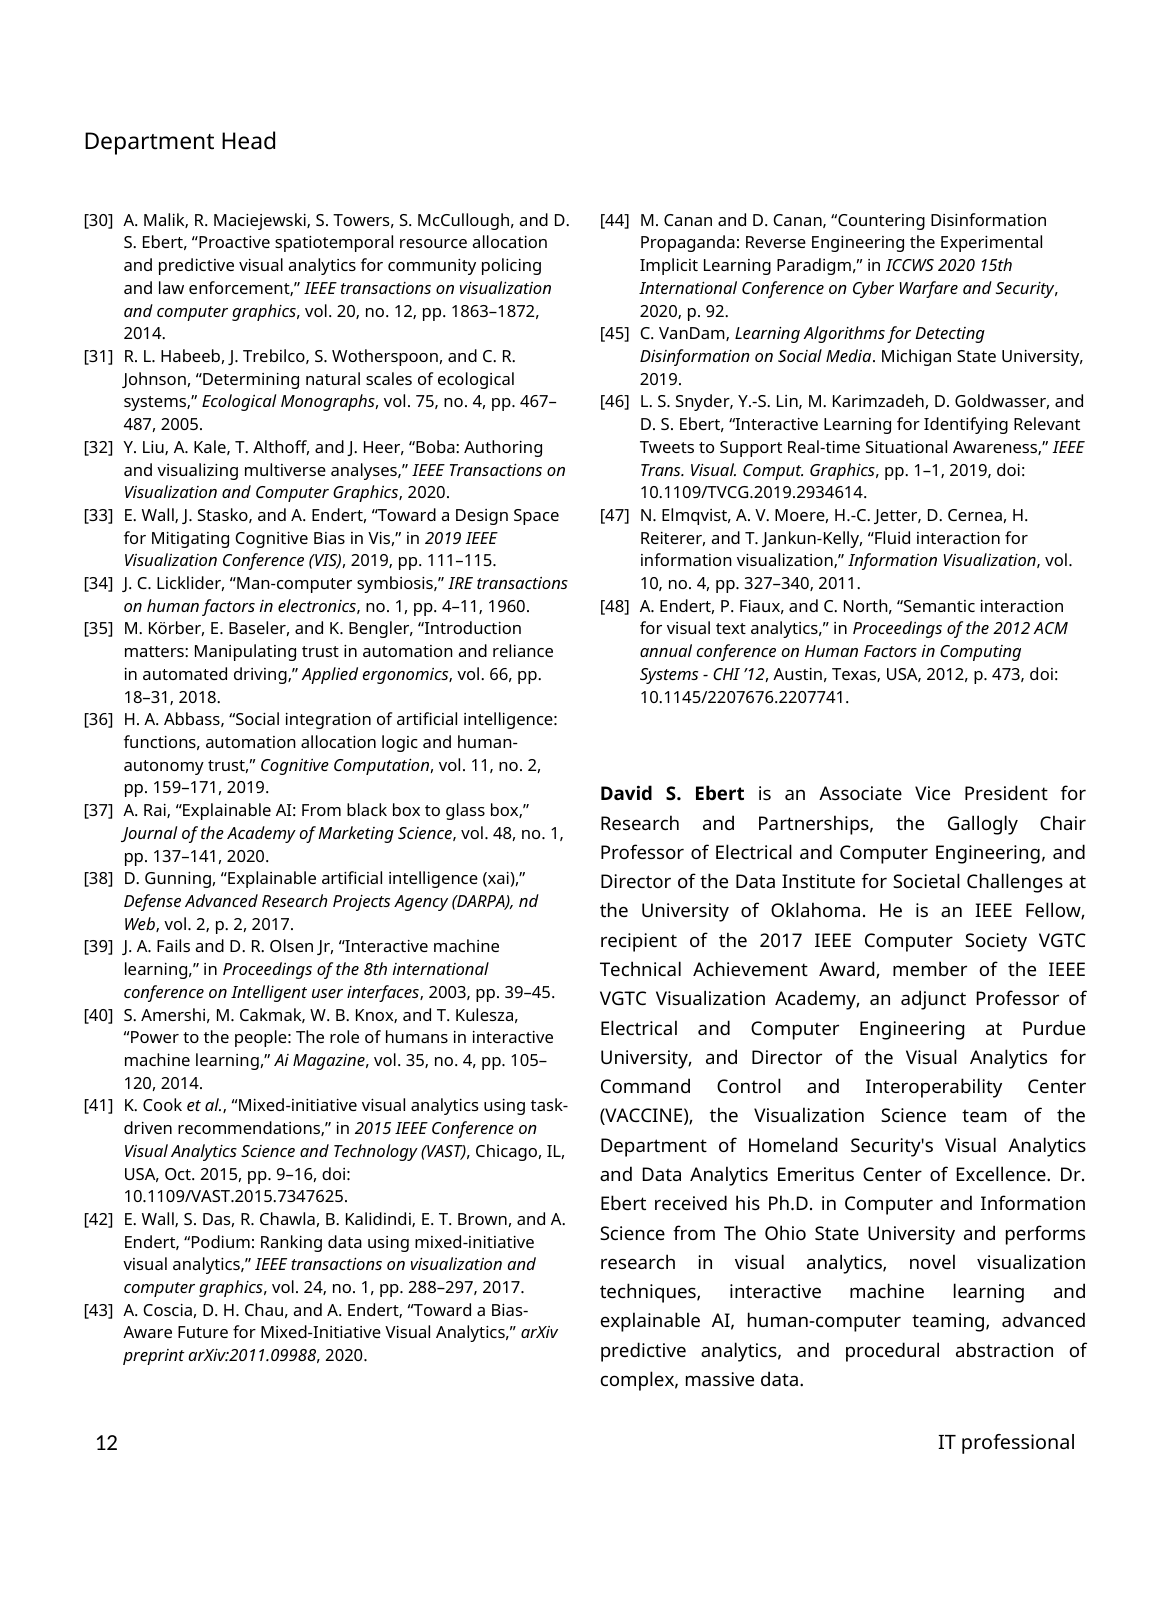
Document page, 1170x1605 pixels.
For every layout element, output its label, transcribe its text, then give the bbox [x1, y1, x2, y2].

text [48] A. Endert, P. Fiaux, and C. North, “Semantic interaction for visual text analytics,” in Proceedings of the 2012 ACM annual conference on Human Factors in Computing Systems - CHI ’12, Austin, Texas, USA, 2012, p. 473, doi: 10.1145/2207676.2207741. [599, 594, 1087, 708]
text [46] L. S. Snyder, Y.-S. Lin, M. Karimzadeh, D. Goldwasser, and D. S. Ebert, “Interactive Learning for Identifying Relevant Tweets to Support Real-time Situational Awareness,” IEEE Trans. Visual. Comput. Graphics, pp. 1–1, 2019, doi: 10.1109/TVCG.2019.2934614. [599, 390, 1087, 503]
text [33] E. Wall, J. Stasko, and A. Endert, “Toward a Design Space for Mitigating Cognitive Bias in Vis,” in 2019 IEEE Visualization Conference (VIS), 2019, pp. 111–115. [83, 503, 570, 572]
text [44] M. Canan and D. Canan, “Countering Disinformation Propaganda: Reverse Engineering the Experimental Implicit Learning Paradigm,” in ICCWS 2020 15th International Conference on Cyber Warfare and Security, 2020, p. 92. [599, 208, 1087, 322]
text [37] A. Rai, “Explainable AI: From black box to glass box,” Journal of the Academy of Marketing Science, vol. 48, no. 1, pp. 137–141, 2020. [83, 799, 570, 867]
text [43] A. Coscia, D. H. Chau, and A. Endert, “Toward a Bias-Aware Future for Mixed-Initiative Visual Analytics,” arXiv preprint arXiv:2011.09988, 2020. [83, 1298, 570, 1366]
text [39] J. A. Fails and D. R. Olsen Jr, “Interactive machine learning,” in Proceedings of the 8th international conference on Intelligent user interfaces, 2003, pp. 39–45. [83, 935, 570, 1003]
text [45] C. VanDam, Learning Algorithms for Detecting Disinformation on Social Media. Michigan State University, 2019. [599, 322, 1087, 390]
text [32] Y. Liu, A. Kale, T. Althoff, and J. Heer, “Boba: Authoring and visualizing multiverse analyses,” IEEE Transactions on Visualization and Computer Graphics, 2020. [83, 435, 570, 503]
text [41] K. Cook et al., “Mixed-initiative visual analytics using task-driven recommendations,” in 2015 IEEE Conference on Visual Analytics Science and Technology (VAST), Chicago, IL, USA, Oct. 2015, pp. 9–16, doi: 10.1109/VAST.2015.7347625. [83, 1094, 570, 1207]
text [36] H. A. Abbass, “Social integration of artificial intelligence: functions, automation allocation logic and human-autonomy trust,” Cognitive Computation, vol. 11, no. 2, pp. 159–171, 2019. [83, 708, 570, 799]
text [35] M. Körber, E. Baseler, and K. Bengler, “Introduction matters: Manipulating trust in automation and reliance in automated driving,” Applied ergonomics, vol. 66, pp. 18–31, 2018. [83, 617, 570, 708]
text David S. Ebert is an Associate Vice President for Research and Partnerships, the Gallogly Chair Professor of Electrical and Computer Engineering, and Director of the Data Institute for Societal Challenges at the University of Oklahoma. He is an IEEE Fellow, recipient of the 2017 IEEE Computer Society VGTC Technical Achievement Award, member of the IEEE VGTC Visualization Academy, an adjunct Professor of Electrical and Computer Engineering at Purdue University, and Director of the Visual Analytics for Command Control and Interoperability Center (VACCINE), the Visualization Science team of the Department of Homeland Security's Visual Analytics and Data Analytics Emeritus Center of Excellence. Dr. Ebert received his Ph.D. in Computer and Information Science from The Ohio State University and performs research in visual analytics, novel visualization techniques, interactive machine learning and explainable AI, human-computer teaming, advanced predictive analytics, and procedural abstraction of complex, massive data. [599, 781, 1087, 1392]
text [40] S. Amershi, M. Cakmak, W. B. Knox, and T. Kulesza, “Power to the people: The role of humans in interactive machine learning,” Ai Magazine, vol. 35, no. 4, pp. 105–120, 2014. [83, 1003, 570, 1094]
text [42] E. Wall, S. Das, R. Chawla, B. Kalidindi, E. T. Brown, and A. Endert, “Podium: Ranking data using mixed-initiative visual analytics,” IEEE transactions on visualization and computer graphics, vol. 24, no. 1, pp. 288–297, 2017. [83, 1207, 570, 1298]
text [47] N. Elmqvist, A. V. Moere, H.-C. Jetter, D. Cernea, H. Reiterer, and T. Jankun-Kelly, “Fluid interaction for information visualization,” Information Visualization, vol. 10, no. 4, pp. 327–340, 2011. [599, 503, 1087, 594]
text [30] A. Malik, R. Maciejewski, S. Towers, S. McCullough, and D. S. Ebert, “Proactive spatiotemporal resource allocation and predictive visual analytics for community policing and law enforcement,” IEEE transactions on visualization and computer graphics, vol. 20, no. 12, pp. 1863–1872, 2014. [83, 208, 570, 344]
text [34] J. C. Licklider, “Man-computer symbiosis,” IRE transactions on human factors in electronics, no. 1, pp. 4–11, 1960. [83, 572, 570, 617]
text [38] D. Gunning, “Explainable artificial intelligence (xai),” Defense Advanced Research Projects Agency (DARPA), nd Web, vol. 2, p. 2, 2017. [83, 867, 570, 935]
text [31] R. L. Habeeb, J. Trebilco, S. Wotherspoon, and C. R. Johnson, “Determining natural scales of ecological systems,” Ecological Monographs, vol. 75, no. 4, pp. 467–487, 2005. [83, 344, 570, 435]
